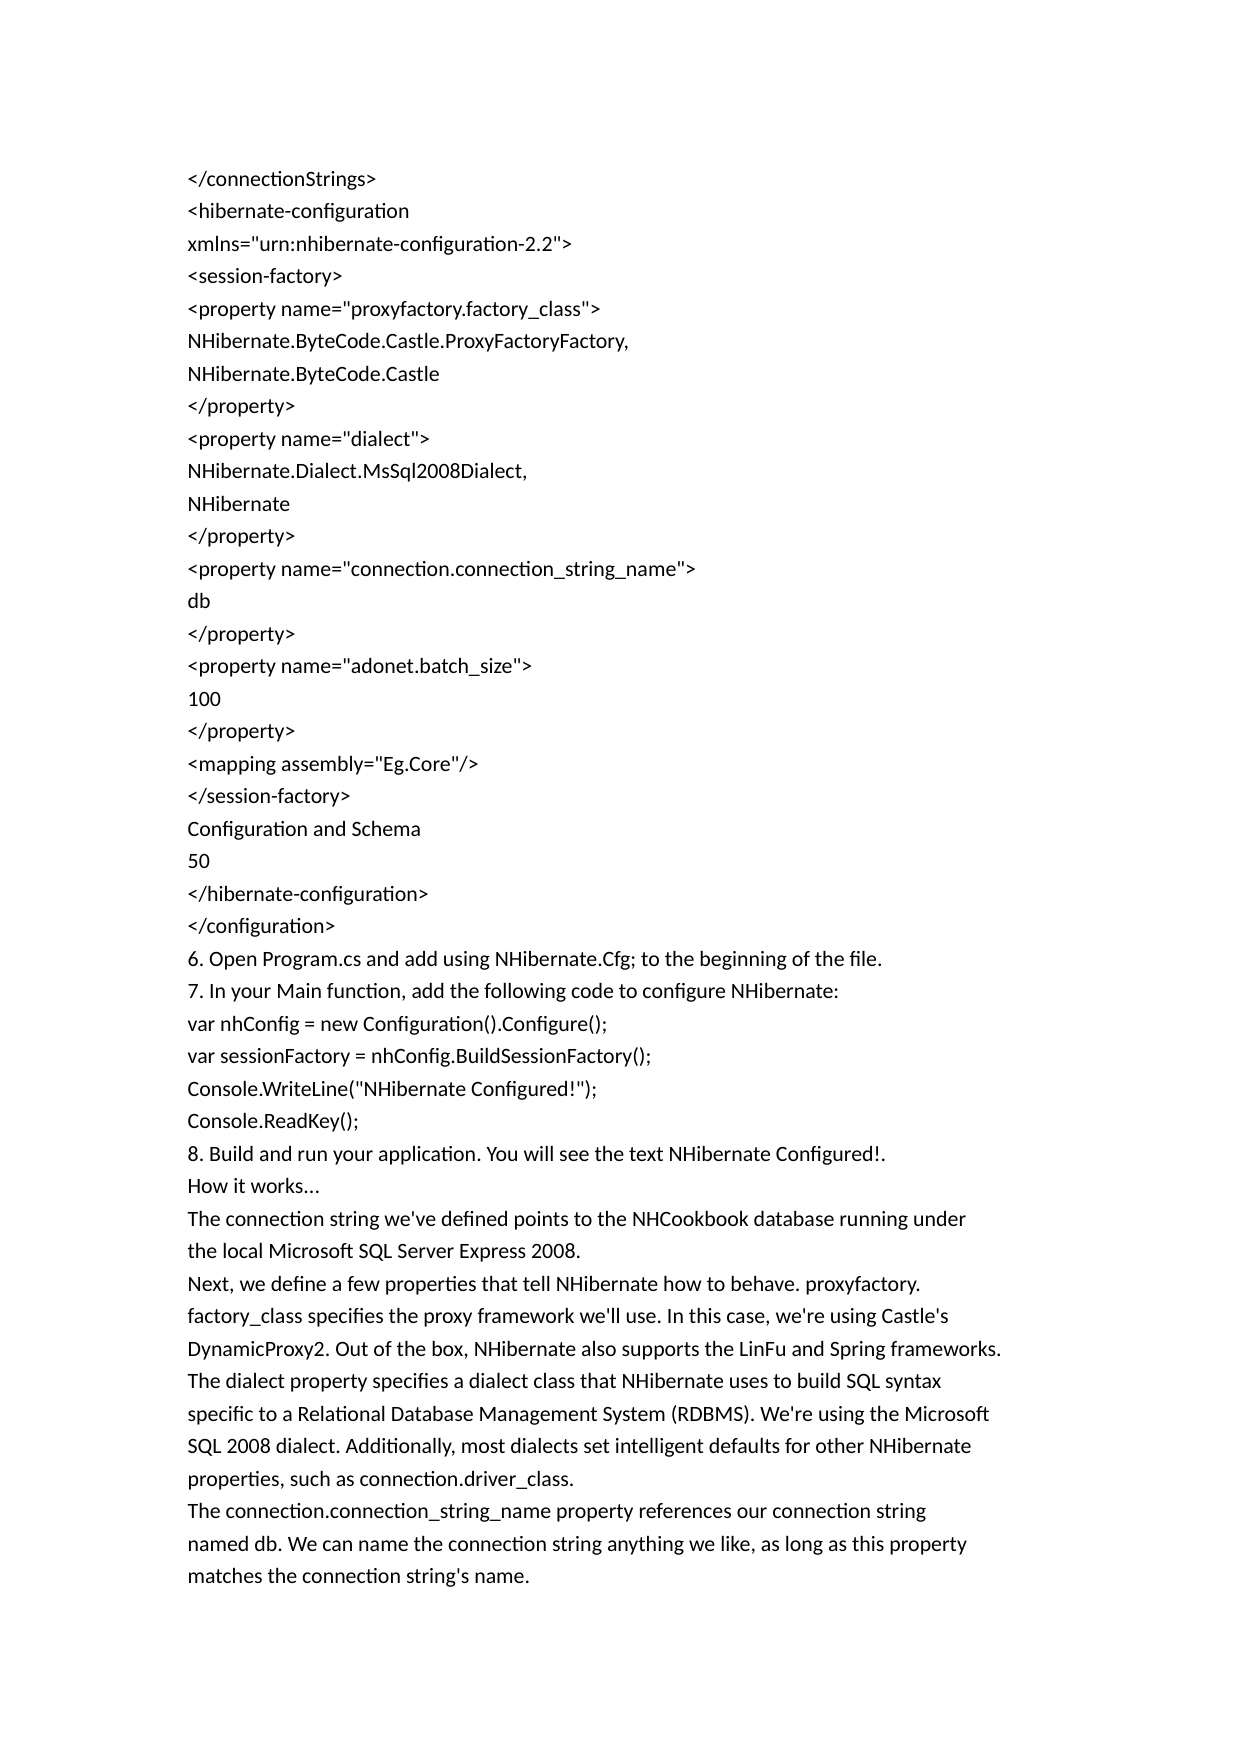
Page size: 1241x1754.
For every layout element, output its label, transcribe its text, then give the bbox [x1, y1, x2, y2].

text xmlns="urn:nhibernate-configuration-2.2"> [187, 227, 1053, 259]
text db [187, 584, 1053, 617]
text NHibernate.Dialect.MsSql2008Dialect, [187, 454, 1053, 487]
text </property> [187, 389, 1053, 422]
text properties, such as connection.driver_class. [187, 1462, 1053, 1494]
text How it works... [187, 1169, 1053, 1202]
text </property> [187, 519, 1053, 552]
text DynamicProxy2. Out of the box, NHibernate also supports the LinFu and Spring frameworks. [187, 1332, 1053, 1364]
text factory_class specifies the proxy framework we'll use. In this case, we're using Castle's [187, 1299, 1053, 1332]
text NHibernate.ByteCode.Castle.ProxyFactoryFactory, [187, 324, 1053, 357]
text var sessionFactory = nhConfig.BuildSessionFactory(); [187, 1039, 1053, 1072]
text 7. In your Main function, add the following code to configure NHibernate: [187, 974, 1053, 1007]
text SQL 2008 dialect. Additionally, most dialects set intelligent defaults for other NHibernate [187, 1429, 1053, 1462]
text matches the connection string's name. [187, 1559, 1053, 1592]
text The connection.connection_string_name property references our connection string [187, 1494, 1053, 1527]
text 6. Open Program.cs and add using NHibernate.Cfg; to the beginning of the file. [187, 942, 1053, 974]
text <property name="adonet.batch_size"> [187, 649, 1053, 682]
text <mapping assembly="Eg.Core"/> [187, 747, 1053, 779]
text the local Microsoft SQL Server Express 2008. [187, 1234, 1053, 1267]
text The connection string we've defined points to the NHCookbook database running under [187, 1202, 1053, 1234]
text Next, we define a few properties that tell NHibernate how to behave. proxyfactory. [187, 1267, 1053, 1299]
text var nhConfig = new Configuration().Configure(); [187, 1007, 1053, 1039]
text Configuration and Schema [187, 812, 1053, 844]
text </connectionStrings> [187, 162, 1053, 194]
text <property name="proxyfactory.factory_class"> [187, 292, 1053, 324]
text <session-factory> [187, 259, 1053, 292]
text 8. Build and run your application. You will see the text NHibernate Configured!. [187, 1137, 1053, 1169]
text NHibernate [187, 487, 1053, 519]
text Console.ReadKey(); [187, 1104, 1053, 1137]
text </property> [187, 714, 1053, 747]
text named db. We can name the connection string anything we like, as long as this property [187, 1527, 1053, 1559]
text </configuration> [187, 909, 1053, 942]
text 50 [187, 844, 1053, 877]
text The dialect property specifies a dialect class that NHibernate uses to build SQL syntax [187, 1364, 1053, 1397]
text Console.WriteLine("NHibernate Configured!"); [187, 1072, 1053, 1104]
text <property name="connection.connection_string_name"> [187, 552, 1053, 584]
text specific to a Relational Database Management System (RDBMS). We're using the Microsoft [187, 1397, 1053, 1429]
text <property name="dialect"> [187, 422, 1053, 454]
text 100 [187, 682, 1053, 714]
text <hibernate-configuration [187, 194, 1053, 227]
text </hibernate-configuration> [187, 877, 1053, 909]
text </property> [187, 617, 1053, 649]
text NHibernate.ByteCode.Castle [187, 357, 1053, 389]
text </session-factory> [187, 779, 1053, 812]
